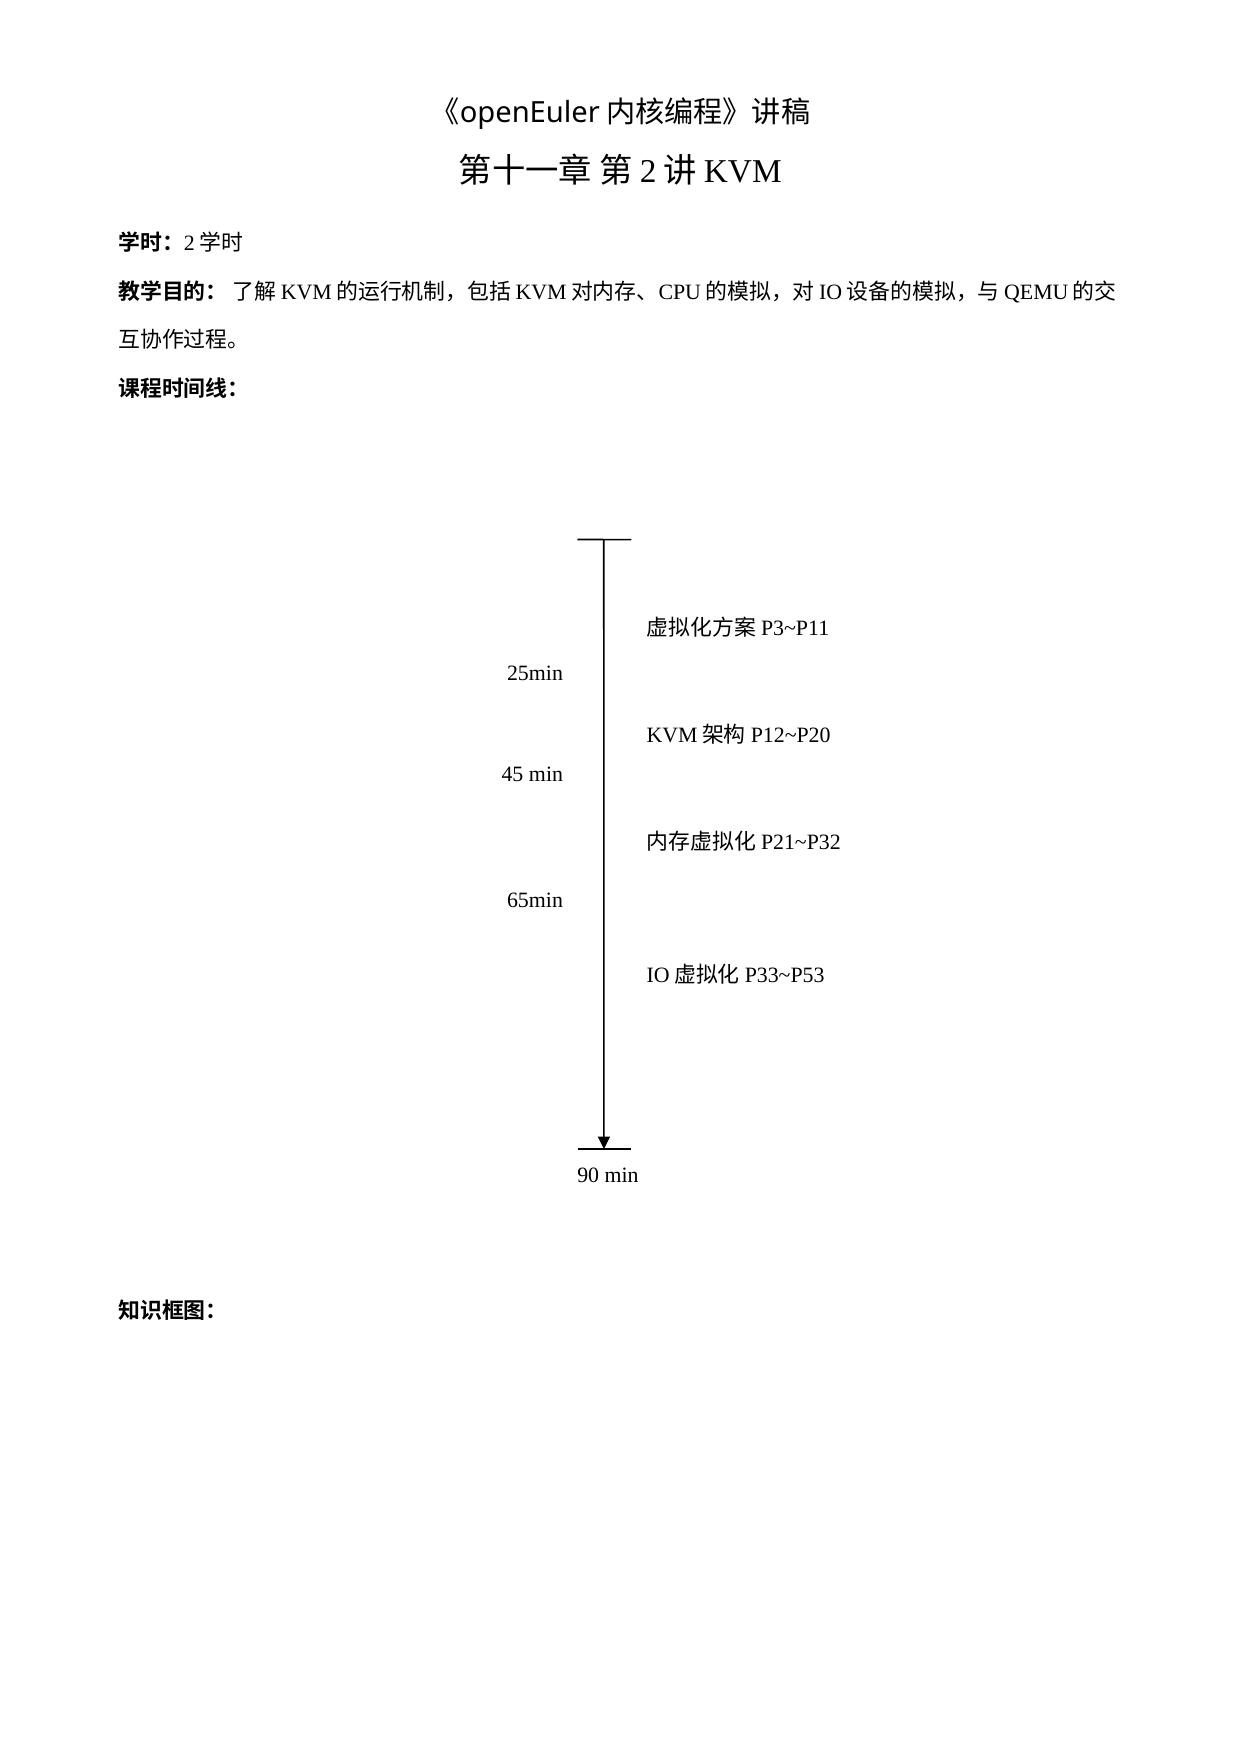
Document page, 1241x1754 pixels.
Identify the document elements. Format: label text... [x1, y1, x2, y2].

text 学时：2学时 [118, 225, 1122, 257]
text 第十一章 第2讲 KVM [118, 136, 1122, 201]
text 课程时间线： [118, 370, 1122, 403]
text 教学目的： 了解KVM的运行机制，包括KVM对内存、CPU的模拟，对IO设备的模拟，与QEMU的交互协作过程。 [118, 273, 1122, 354]
text 知识框图： [118, 464, 1122, 1325]
